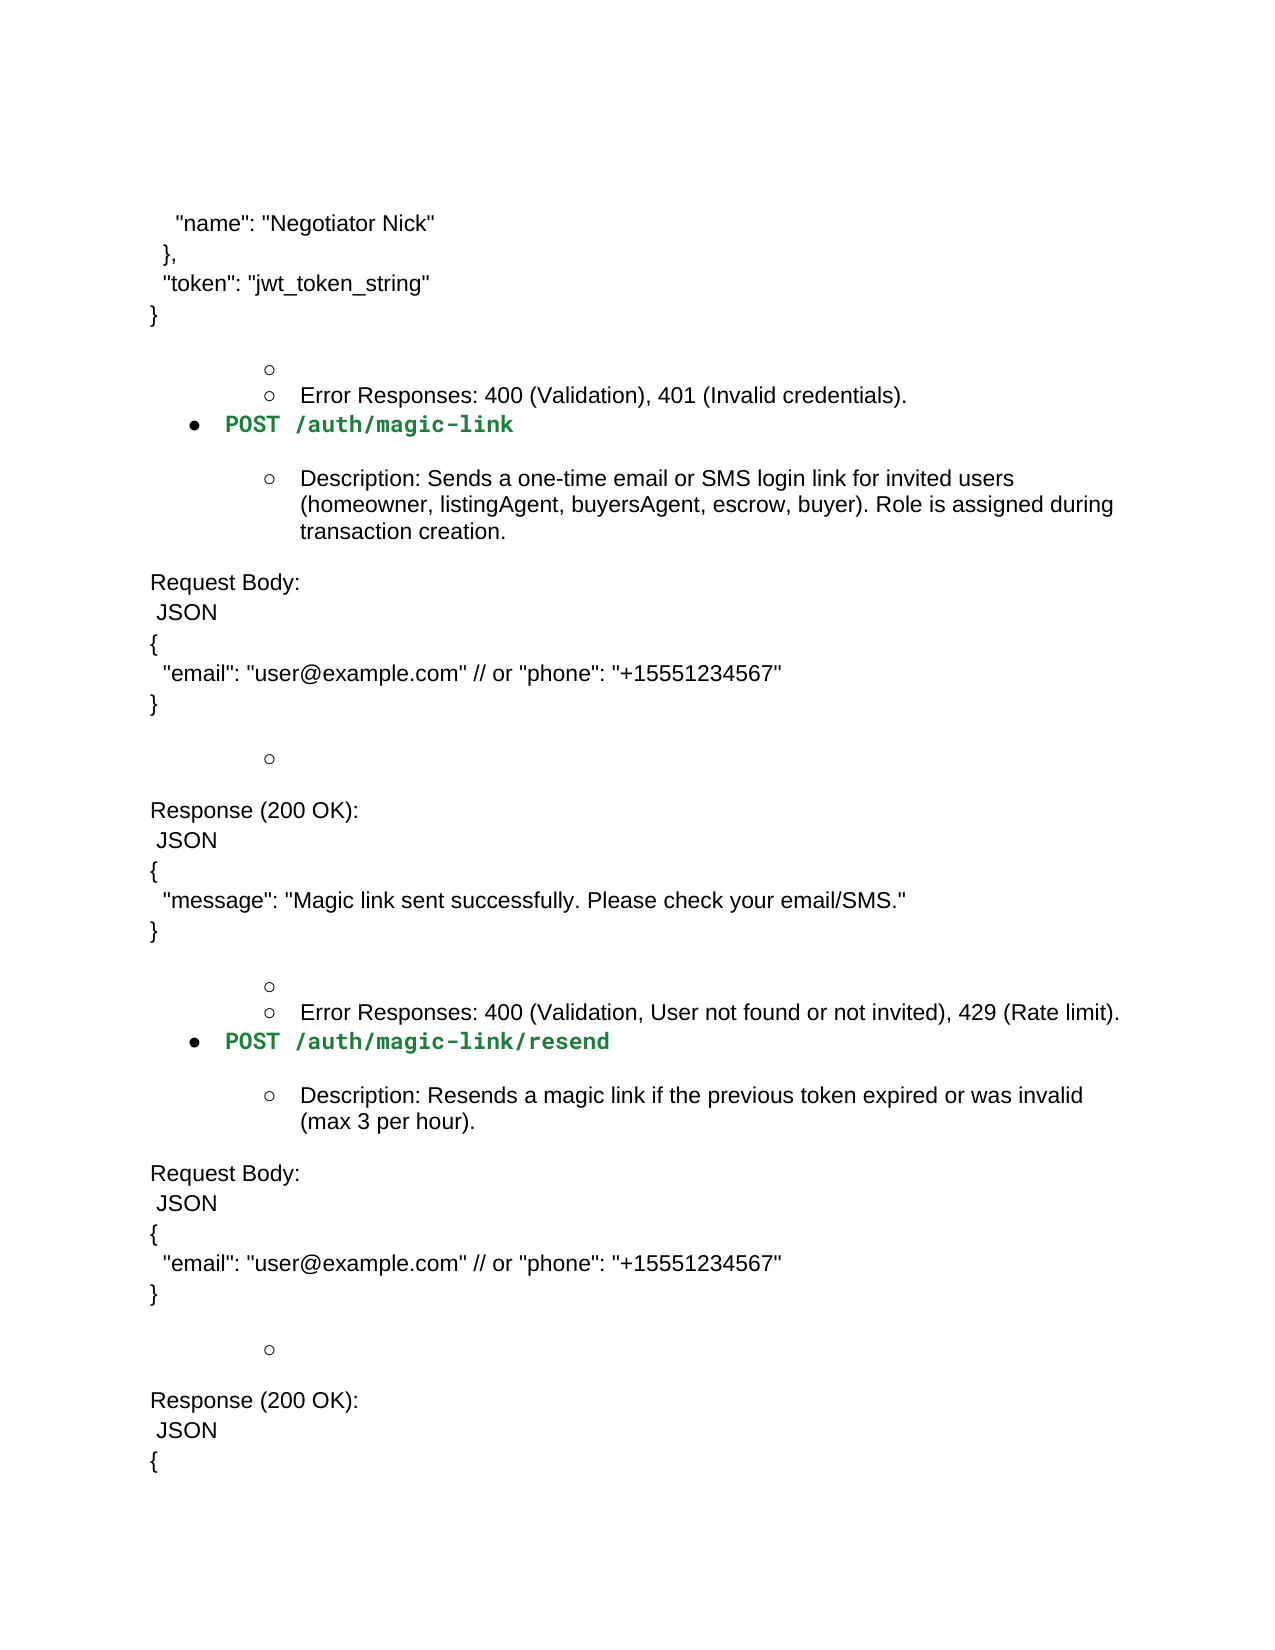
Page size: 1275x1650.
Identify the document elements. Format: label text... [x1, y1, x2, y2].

text Request Body: JSON { [150, 569, 1125, 656]
list POST /auth/magic-link/resend [187, 1025, 1125, 1082]
list Error Responses: 400 (Validation, User not found or not invited), 429 (Rate limit). [262, 999, 1125, 1025]
text "email": "user@example.com" // or "phone": "+15551234567" [150, 1250, 1125, 1277]
list Error Responses: 400 (Validation), 401 (Invalid credentials). [262, 382, 1125, 408]
text } [150, 1280, 1125, 1307]
text "message": "Magic link sent successfully. Please check your email/SMS." [150, 887, 1125, 913]
text } [150, 301, 1125, 327]
text }, [150, 240, 1125, 267]
list Description: Resends a magic link if the previous token expired or was invalid (max 3 per hour). [262, 1082, 1125, 1134]
text Response (200 OK): JSON { [150, 1387, 1125, 1474]
text Request Body: JSON { [150, 1159, 1125, 1246]
text Response (200 OK): JSON { [150, 797, 1125, 883]
text } [150, 917, 1125, 944]
text "email": "user@example.com" // or "phone": "+15551234567" [150, 660, 1125, 686]
text "token": "jwt_token_string" [150, 270, 1125, 297]
list POST /auth/magic-link [187, 408, 1125, 465]
text "name": "Negotiator Nick" [150, 210, 1125, 236]
text } [150, 690, 1125, 716]
list Description: Sends a one-time email or SMS login link for invited users (homeowner, listingAgent, buyersAgent, escrow, buyer). Role is assigned during transaction creation. [262, 465, 1125, 544]
